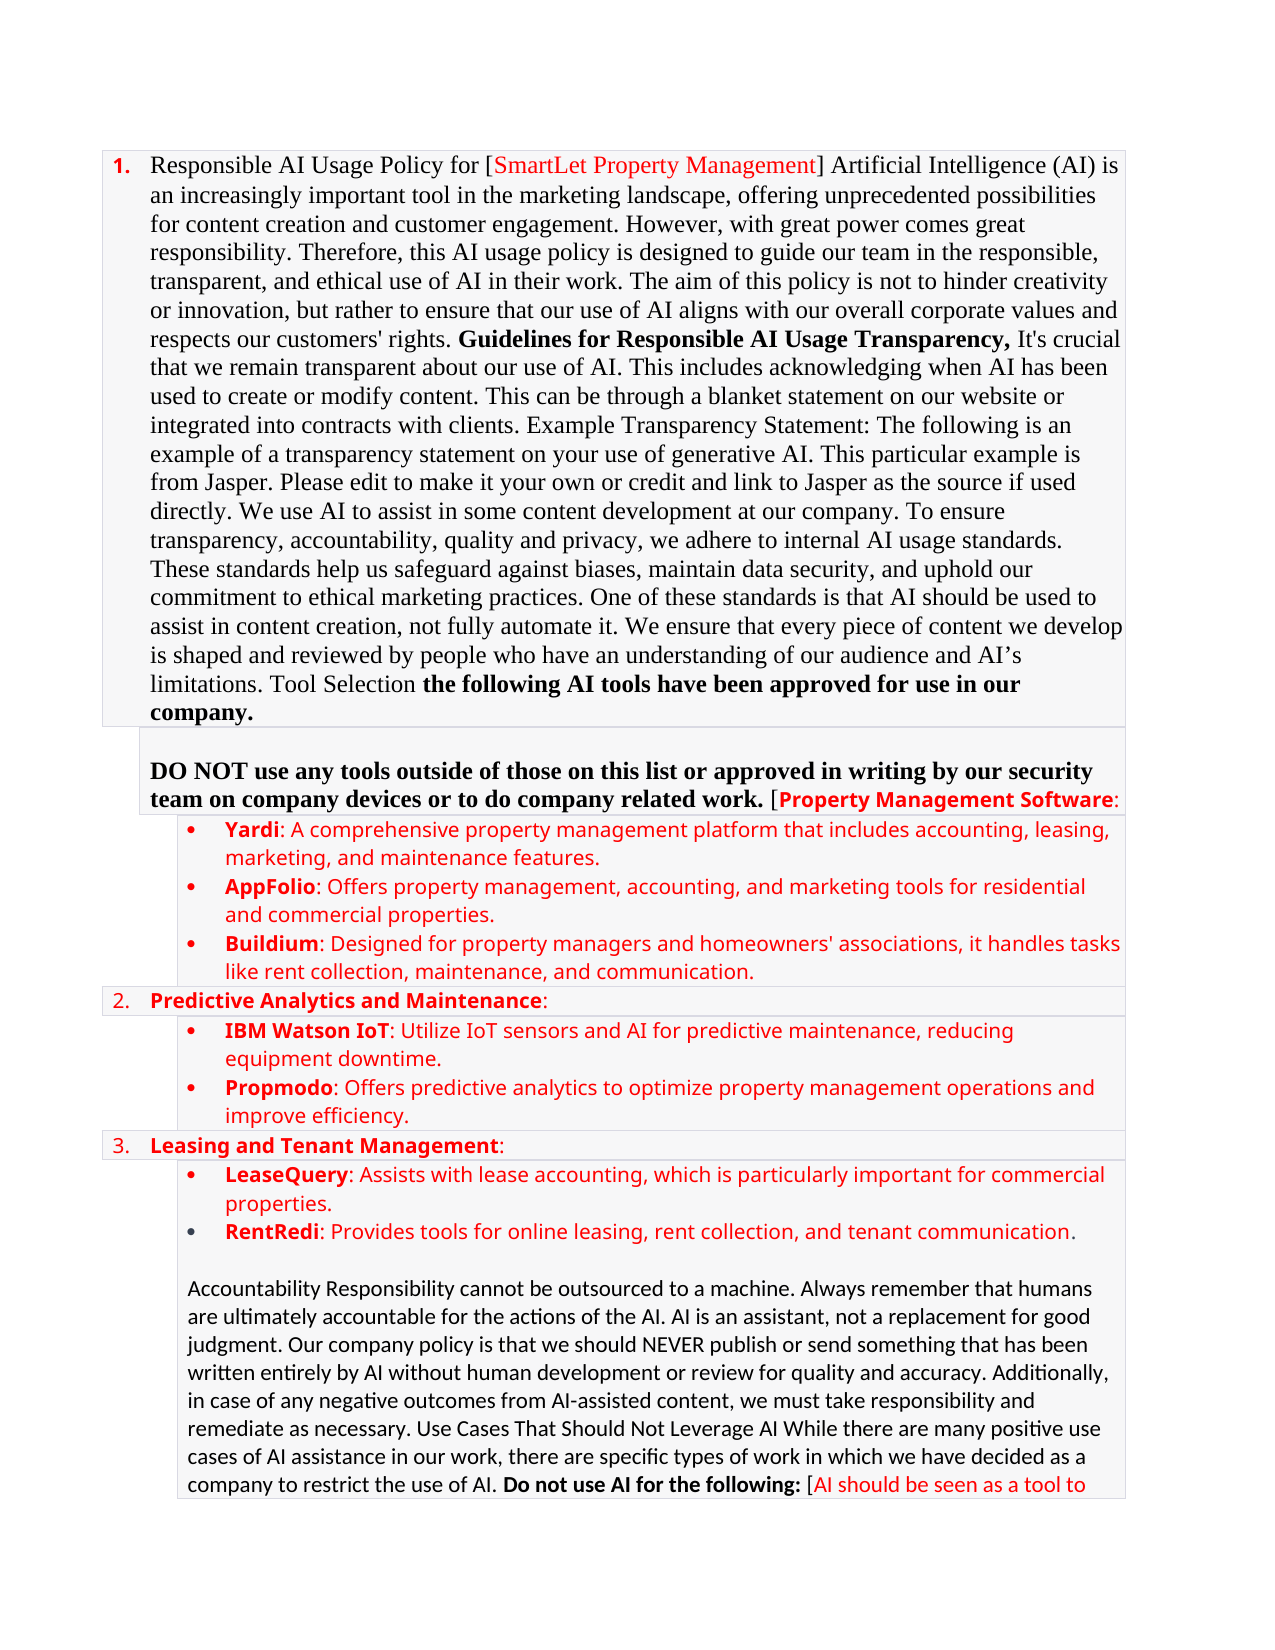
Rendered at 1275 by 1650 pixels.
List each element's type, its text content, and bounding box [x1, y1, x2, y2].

list AppFolio: Offers property management, accounting, and marketing tools for residential and commercial properties. [178, 871, 1125, 928]
list Buildium: Designed for property managers and homeowners' associations, it handles tasks like rent collection, maintenance, and communication. [178, 928, 1125, 986]
list Propmodo: Offers predictive analytics to optimize property management operations and improve efficiency. [178, 1072, 1125, 1130]
list Leasing and Tenant Management: [103, 1131, 1125, 1159]
list Yardi: A comprehensive property management platform that includes accounting, leasing, marketing, and maintenance features. [178, 816, 1125, 871]
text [178, 1274, 1125, 1498]
list RentRedi: Provides tools for online leasing, rent collection, and tenant communication. [178, 1217, 1125, 1245]
list LeaseQuery: Assists with lease accounting, which is particularly important for commercial properties. [178, 1161, 1125, 1217]
list Responsible AI Usage Policy for [SmartLet Property Management] Artificial Intelligence (AI) is an increasingly important tool in the marketing landscape, offering unprecedented possibilities for content creation and customer engagement. However, with great power comes great responsibility. Therefore, this AI usage policy is designed to guide our team in the responsible, transparent, and ethical use of AI in their work. The aim of this policy is not to hinder creativity or innovation, but rather to ensure that our use of AI aligns with our overall corporate values and respects our customers' rights. Guidelines for Responsible AI Usage Transparency, It's crucial that we remain transparent about our use of AI. This includes acknowledging when AI has been used to create or modify content. This can be through a blanket statement on our website or integrated into contracts with clients. Example Transparency Statement: The following is an example of a transparency statement on your use of generative AI. This particular example is from Jasper. Please edit to make it your own or credit and link to Jasper as the source if used directly. We use AI to assist in some content development at our company. To ensure transparency, accountability, quality and privacy, we adhere to internal AI usage standards. These standards help us safeguard against biases, maintain data security, and uphold our commitment to ethical marketing practices. One of these standards is that AI should be used to assist in content creation, not fully automate it. We ensure that every piece of content we develop is shaped and reviewed by people who have an understanding of our audience and AI’s limitations. Tool Selection the following AI tools have been approved for use in our company. [103, 151, 1125, 726]
text DO NOT use any tools outside of those on this list or approved in writing by our security team on company devices or to do company related work. [Property Management Software: [140, 755, 1125, 814]
list Predictive Analytics and Maintenance: [103, 987, 1125, 1015]
list IBM Watson IoT: Utilize IoT sensors and AI for predictive maintenance, reducing equipment downtime. [178, 1017, 1125, 1072]
